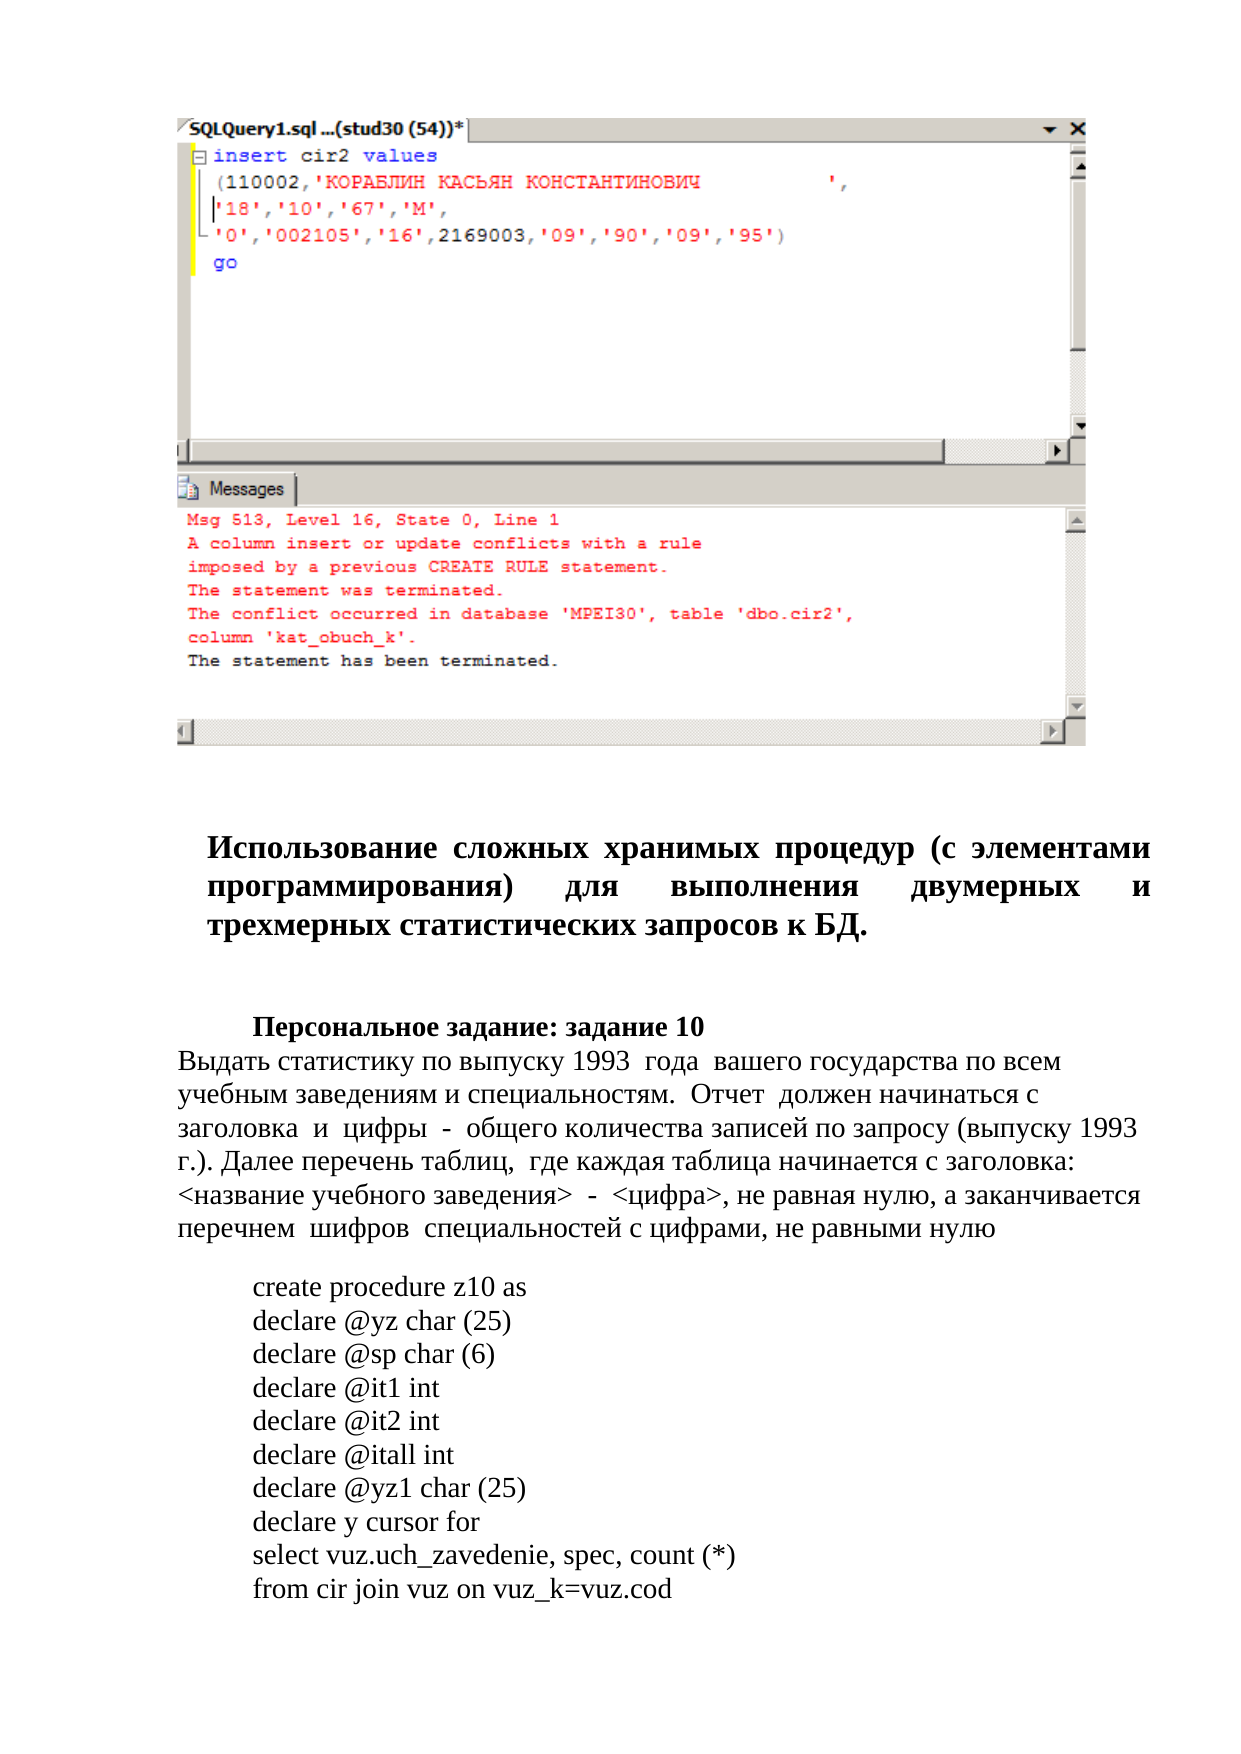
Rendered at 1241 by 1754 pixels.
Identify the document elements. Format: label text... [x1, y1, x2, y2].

text create procedure z10 as [177, 1269, 1152, 1303]
text declare @sp char (6) [177, 1336, 1152, 1370]
picture [177, 118, 1086, 746]
text declare @it2 int [177, 1403, 1152, 1437]
text declare y cursor for [177, 1504, 1152, 1537]
text declare @it1 int [177, 1370, 1152, 1403]
text from cir join vuz on vuz_k=vuz.cod [177, 1571, 1152, 1604]
text Использование сложных хранимых процедур (с элементами программирования) для выполнения двумерных и трехмерных статистических запросов к БД. [207, 827, 1152, 942]
text select vuz.uch_zavedenie, spec, count (*) [177, 1537, 1152, 1571]
text Выдать статистику по выпуску 1993 года вашего государства по всем учебным заведениям и специальностям. Отчет должен начинаться с заголовка и цифры - общего количества записей по запросу (выпуску 1993 г.). Далее перечень таблиц, где каждая таблица начинается с заголовка: <название учебного заведения> - <цифра>, не равная нулю, а заканчивается перечнем шифров специальностей с цифрами, не равными нулю [177, 1043, 1152, 1244]
text declare @itall int [177, 1437, 1152, 1470]
text declare @yz char (25) [177, 1303, 1152, 1336]
text Персональное задание: задание 10 [177, 1009, 1152, 1043]
text declare @yz1 char (25) [177, 1470, 1152, 1504]
